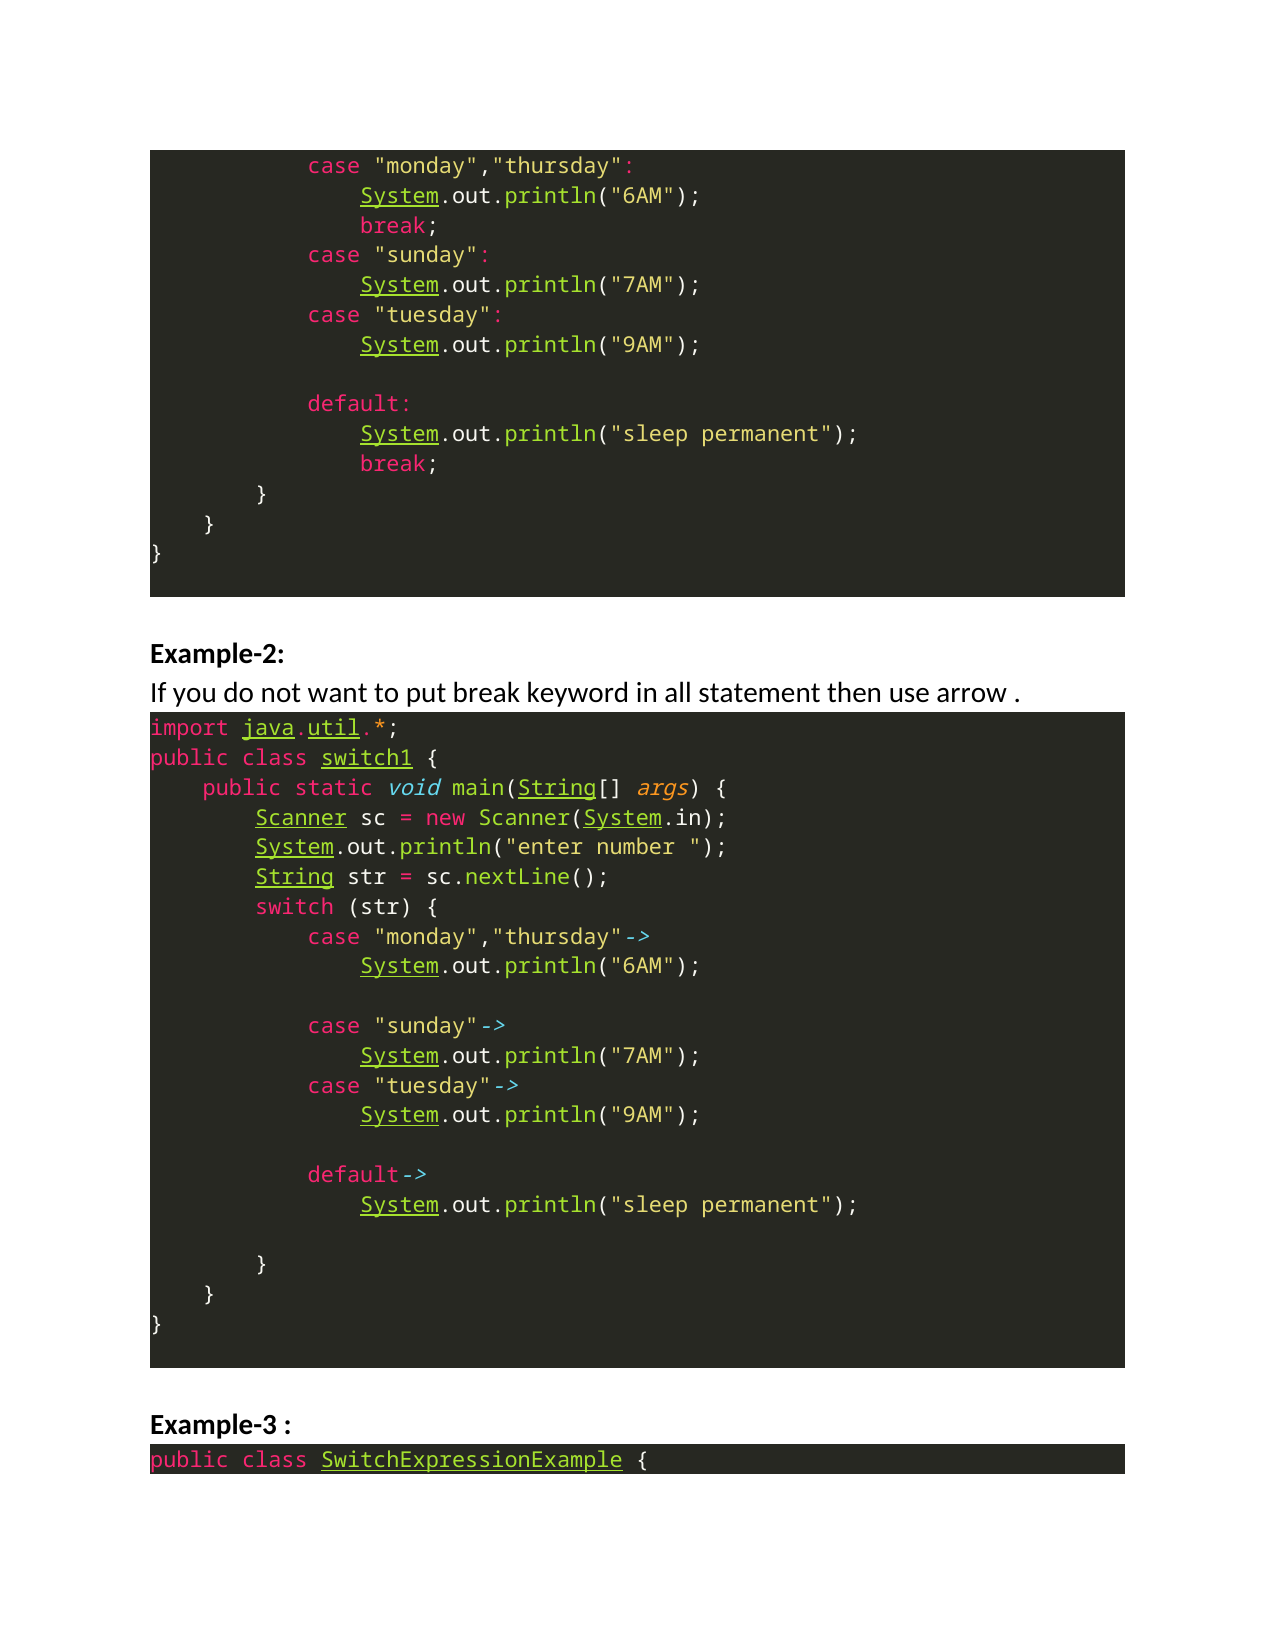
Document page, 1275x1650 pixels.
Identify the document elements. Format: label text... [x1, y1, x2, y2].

text } [150, 1278, 1125, 1308]
text } [150, 1308, 1125, 1338]
text import java.util.*; [150, 712, 1125, 742]
text System.out.println("enter number "); [150, 831, 1125, 861]
text public static void main(String[] args) { [150, 772, 1125, 802]
text System.out.println("9AM"); [150, 329, 1125, 358]
text Scanner sc = new Scanner(System.in); [150, 802, 1125, 831]
text If you do not want to put break keyword in all statement then use arrow . [150, 674, 1125, 709]
text break; [150, 448, 1125, 478]
text } [150, 1248, 1125, 1278]
text switch (str) { [150, 891, 1125, 921]
text break; [150, 209, 1125, 239]
text case "monday","thursday"-> [150, 921, 1125, 951]
text System.out.println("7AM"); [150, 1040, 1125, 1070]
text System.out.println("6AM"); [150, 180, 1125, 209]
text default-> [150, 1159, 1125, 1189]
text Example-2: [150, 635, 1125, 671]
text default: [150, 388, 1125, 418]
text System.out.println("6AM"); [150, 951, 1125, 980]
text System.out.println("sleep permanent"); [150, 418, 1125, 448]
text case "monday","thursday": [150, 150, 1125, 180]
text System.out.println("7AM"); [150, 269, 1125, 299]
text } [150, 507, 1125, 537]
text case "tuesday"-> [150, 1070, 1125, 1099]
text String str = sc.nextLine(); [150, 861, 1125, 891]
text case "tuesday": [150, 299, 1125, 329]
text public class switch1 { [150, 742, 1125, 772]
text System.out.println("9AM"); [150, 1099, 1125, 1129]
text System.out.println("sleep permanent"); [150, 1189, 1125, 1219]
text Example-3 : [150, 1406, 1125, 1442]
text public class SwitchExpressionExample { [150, 1444, 1125, 1474]
text } [150, 478, 1125, 507]
text case "sunday"-> [150, 1010, 1125, 1040]
text case "sunday": [150, 239, 1125, 269]
text } [150, 537, 1125, 567]
